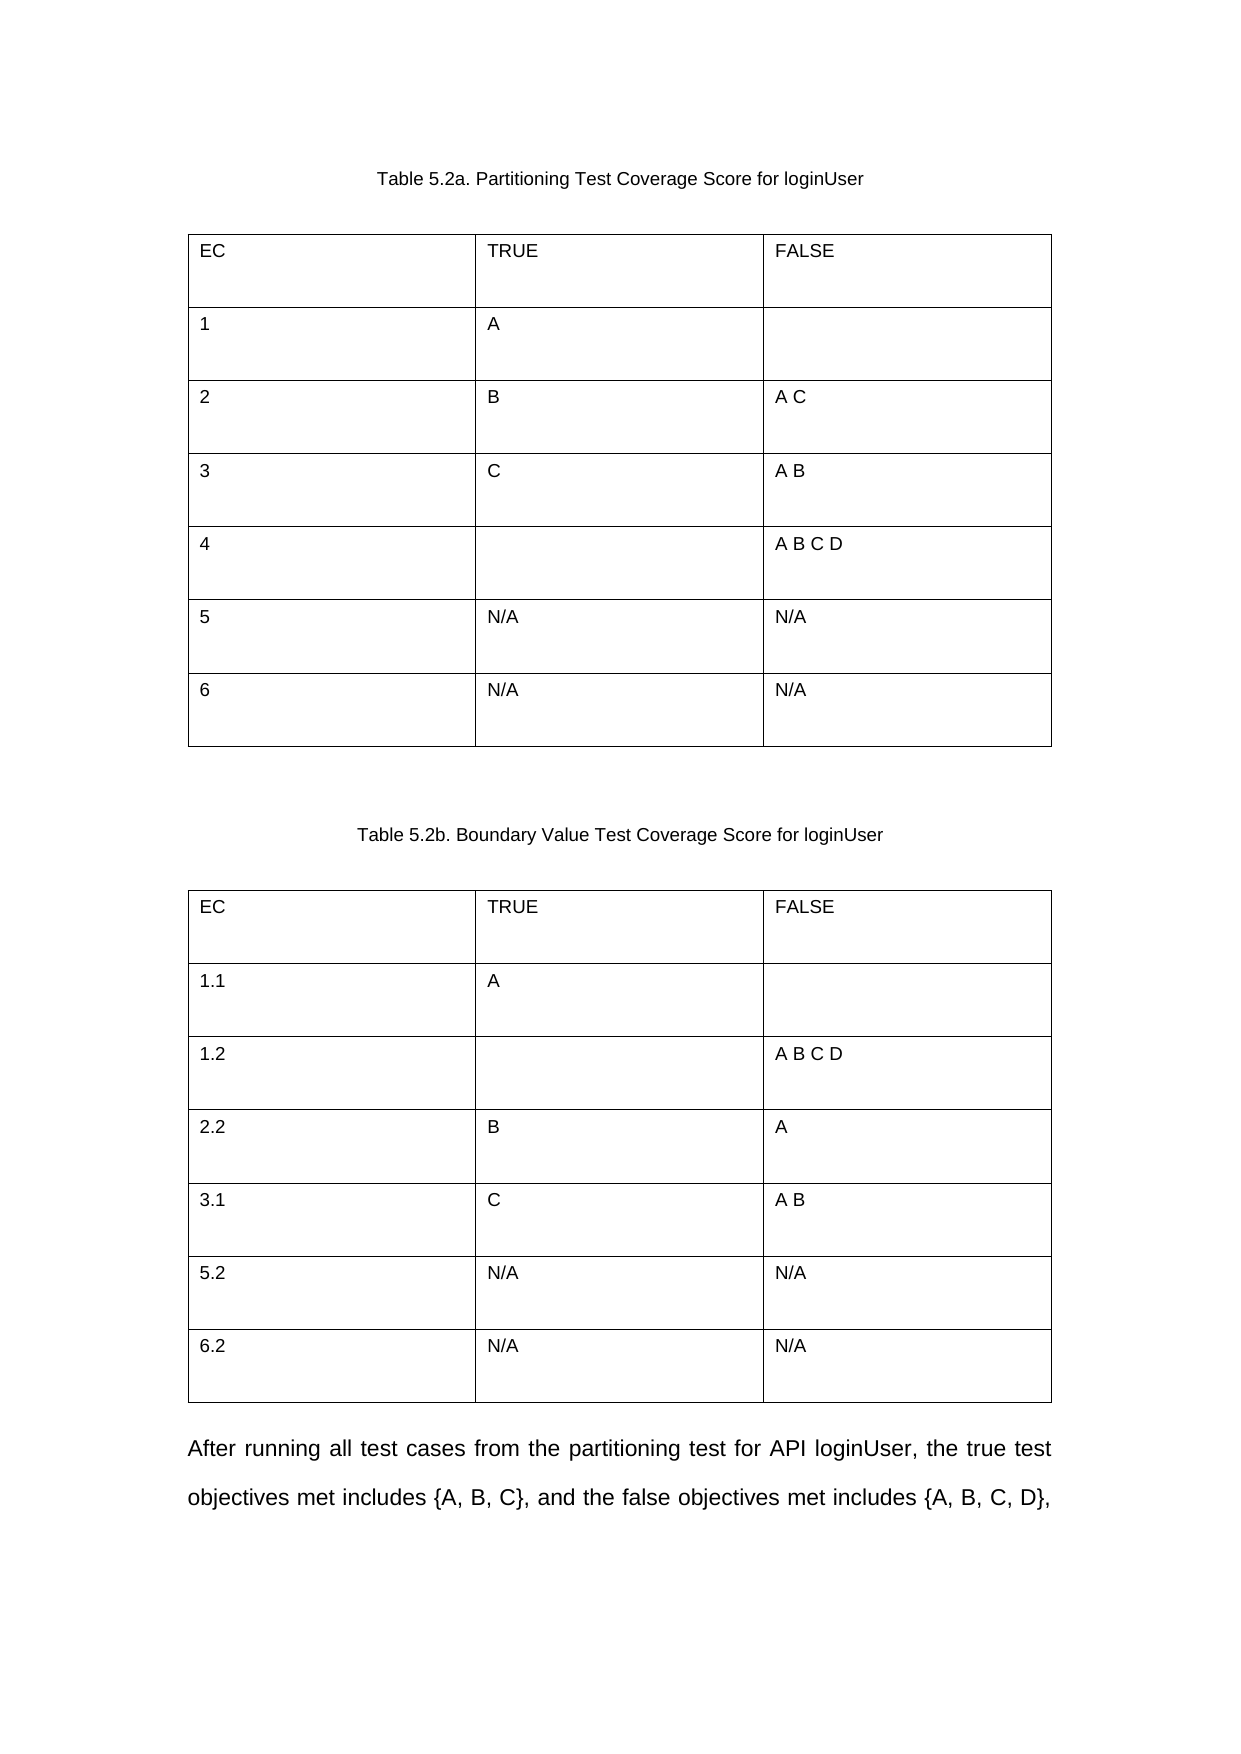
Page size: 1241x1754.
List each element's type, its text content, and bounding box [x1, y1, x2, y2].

table_cell 6 [189, 674, 475, 746]
table_cell 2.2 [189, 1110, 475, 1182]
table_header FALSE [764, 235, 1051, 307]
table_cell 1.1 [189, 964, 475, 1036]
table_cell N/A [476, 1330, 763, 1402]
table_cell A B C D [764, 527, 1051, 599]
table_cell 3.1 [189, 1184, 475, 1256]
table_cell N/A [476, 600, 763, 672]
table_header EC [189, 235, 475, 307]
table_cell N/A [764, 1330, 1051, 1402]
table_cell 4 [189, 527, 475, 599]
table_cell N/A [476, 1257, 763, 1329]
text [187, 1432, 1053, 1513]
table_cell 2 [189, 381, 475, 453]
text Table 5.2a. Partitioning Test Coverage Score for loginUser [187, 162, 1053, 194]
table_cell N/A [764, 1257, 1051, 1329]
text Table 5.2b. Boundary Value Test Coverage Score for loginUser [187, 818, 1053, 851]
table_cell [764, 964, 1051, 1036]
table_cell B [476, 381, 763, 453]
table_cell 6.2 [189, 1330, 475, 1402]
table_cell 3 [189, 454, 475, 526]
table_header FALSE [764, 891, 1051, 963]
table_cell 5 [189, 600, 475, 672]
table_header TRUE [476, 235, 763, 307]
table_cell 1.2 [189, 1037, 475, 1109]
table_cell A C [764, 381, 1051, 453]
table_cell 5.2 [189, 1257, 475, 1329]
table_cell C [476, 1184, 763, 1256]
table_cell N/A [764, 674, 1051, 746]
table_cell A [476, 964, 763, 1036]
table_cell A B [764, 454, 1051, 526]
table_cell [476, 1037, 763, 1109]
table_cell [764, 308, 1051, 380]
table_cell B [476, 1110, 763, 1182]
table_cell A [764, 1110, 1051, 1182]
table_cell N/A [476, 674, 763, 746]
table_cell C [476, 454, 763, 526]
table_header EC [189, 891, 475, 963]
table_cell [476, 527, 763, 599]
table_cell A B [764, 1184, 1051, 1256]
table_cell A [476, 308, 763, 380]
table_cell 1 [189, 308, 475, 380]
table_cell A B C D [764, 1037, 1051, 1109]
table_header TRUE [476, 891, 763, 963]
table_cell N/A [764, 600, 1051, 672]
